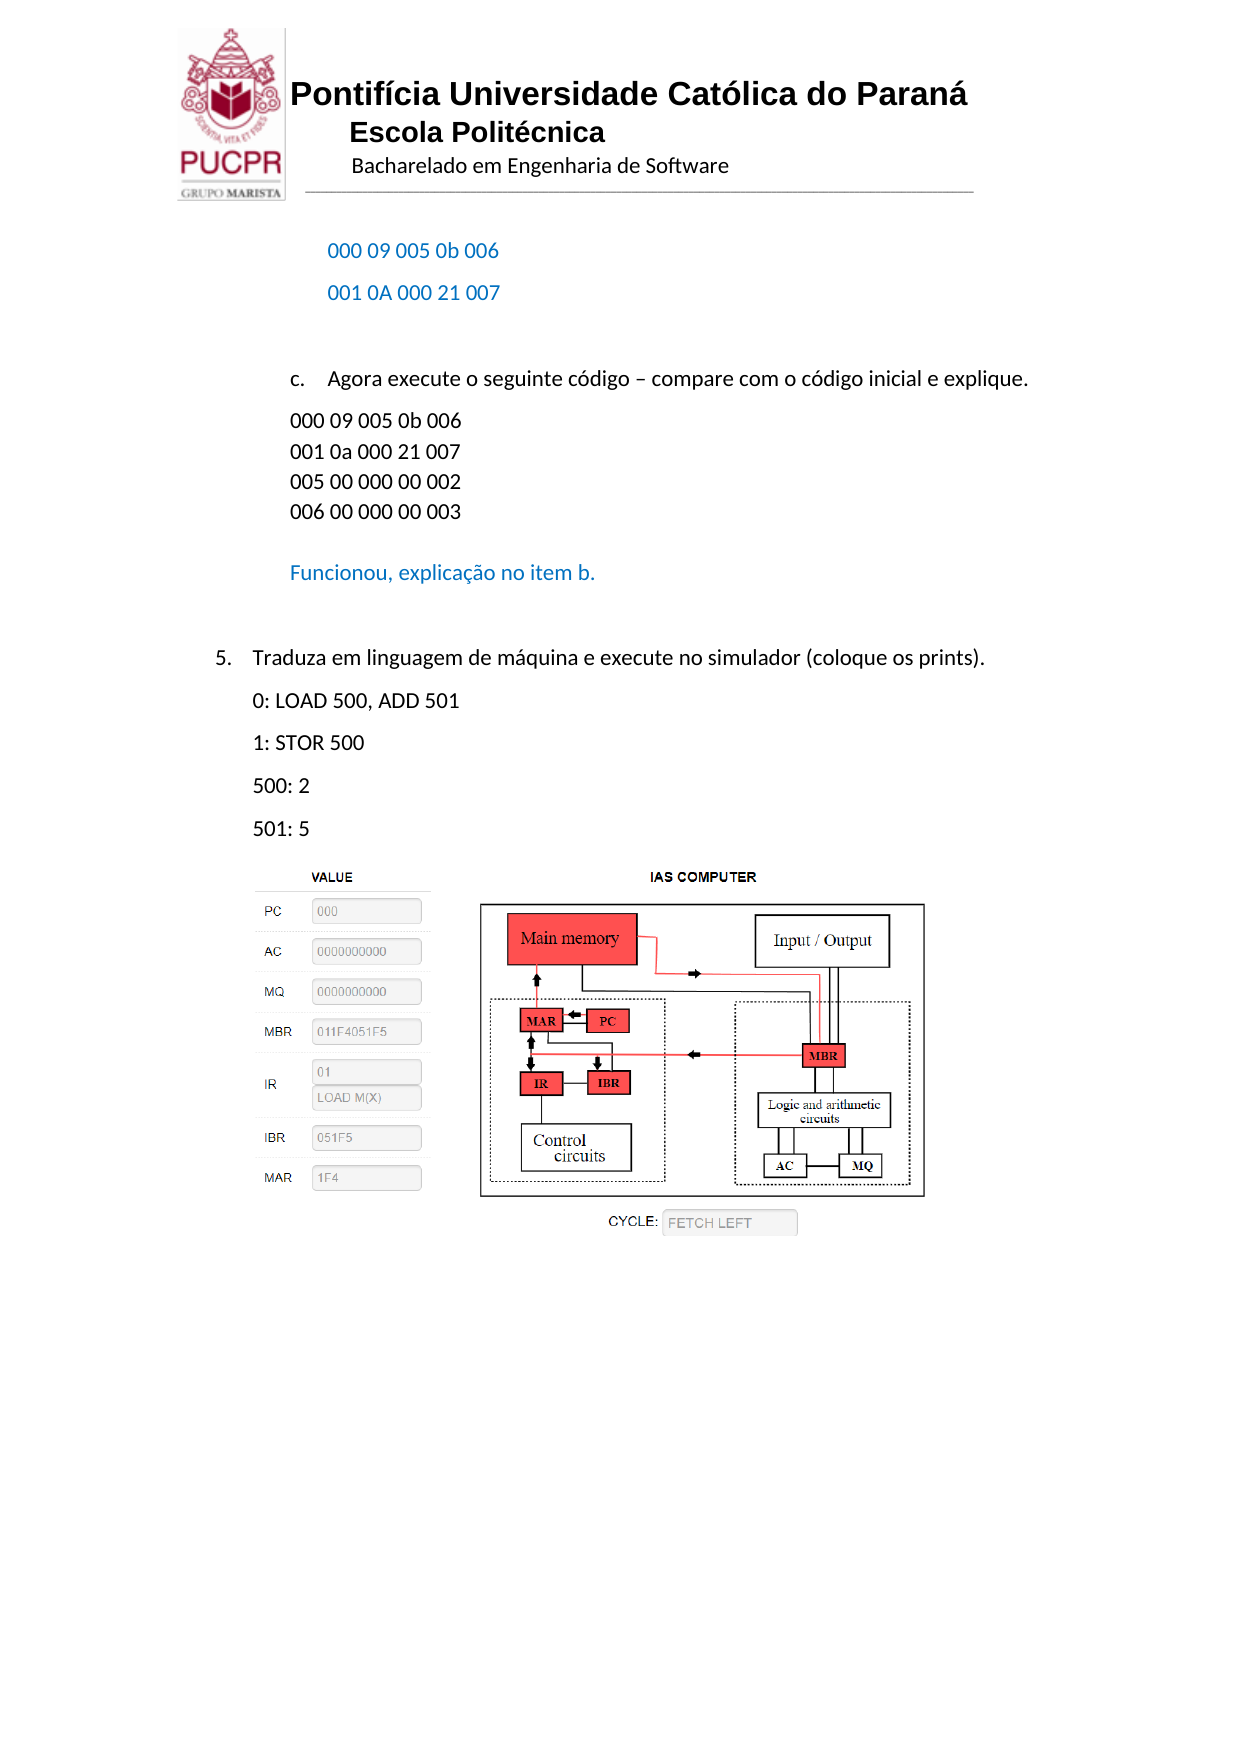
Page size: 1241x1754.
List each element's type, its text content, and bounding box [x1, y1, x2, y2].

list 000 09 005 0b 006 [290, 407, 1063, 434]
list 006 00 000 00 003 [290, 497, 1063, 525]
list 0: LOAD 500, ADD 501 [252, 686, 1063, 714]
list 501: 5 [252, 814, 1063, 842]
list 000 09 005 0b 006 [327, 236, 1063, 264]
list Agora execute o seguinte código – compare com o código inicial e explique. [290, 364, 1063, 392]
list Funcionou, explicação no item b. [252, 558, 1063, 586]
list 500: 2 [252, 771, 1063, 799]
picture [252, 856, 945, 1236]
list 005 00 000 00 002 [290, 467, 1063, 495]
list 001 0A 000 21 007 [327, 278, 1063, 306]
picture [177, 28, 287, 202]
list 001 0a 000 21 007 [290, 437, 1063, 465]
list 1: STOR 500 [252, 728, 1063, 756]
list Traduza em linguagem de máquina e execute no simulador (coloque os prints). [215, 643, 1063, 671]
